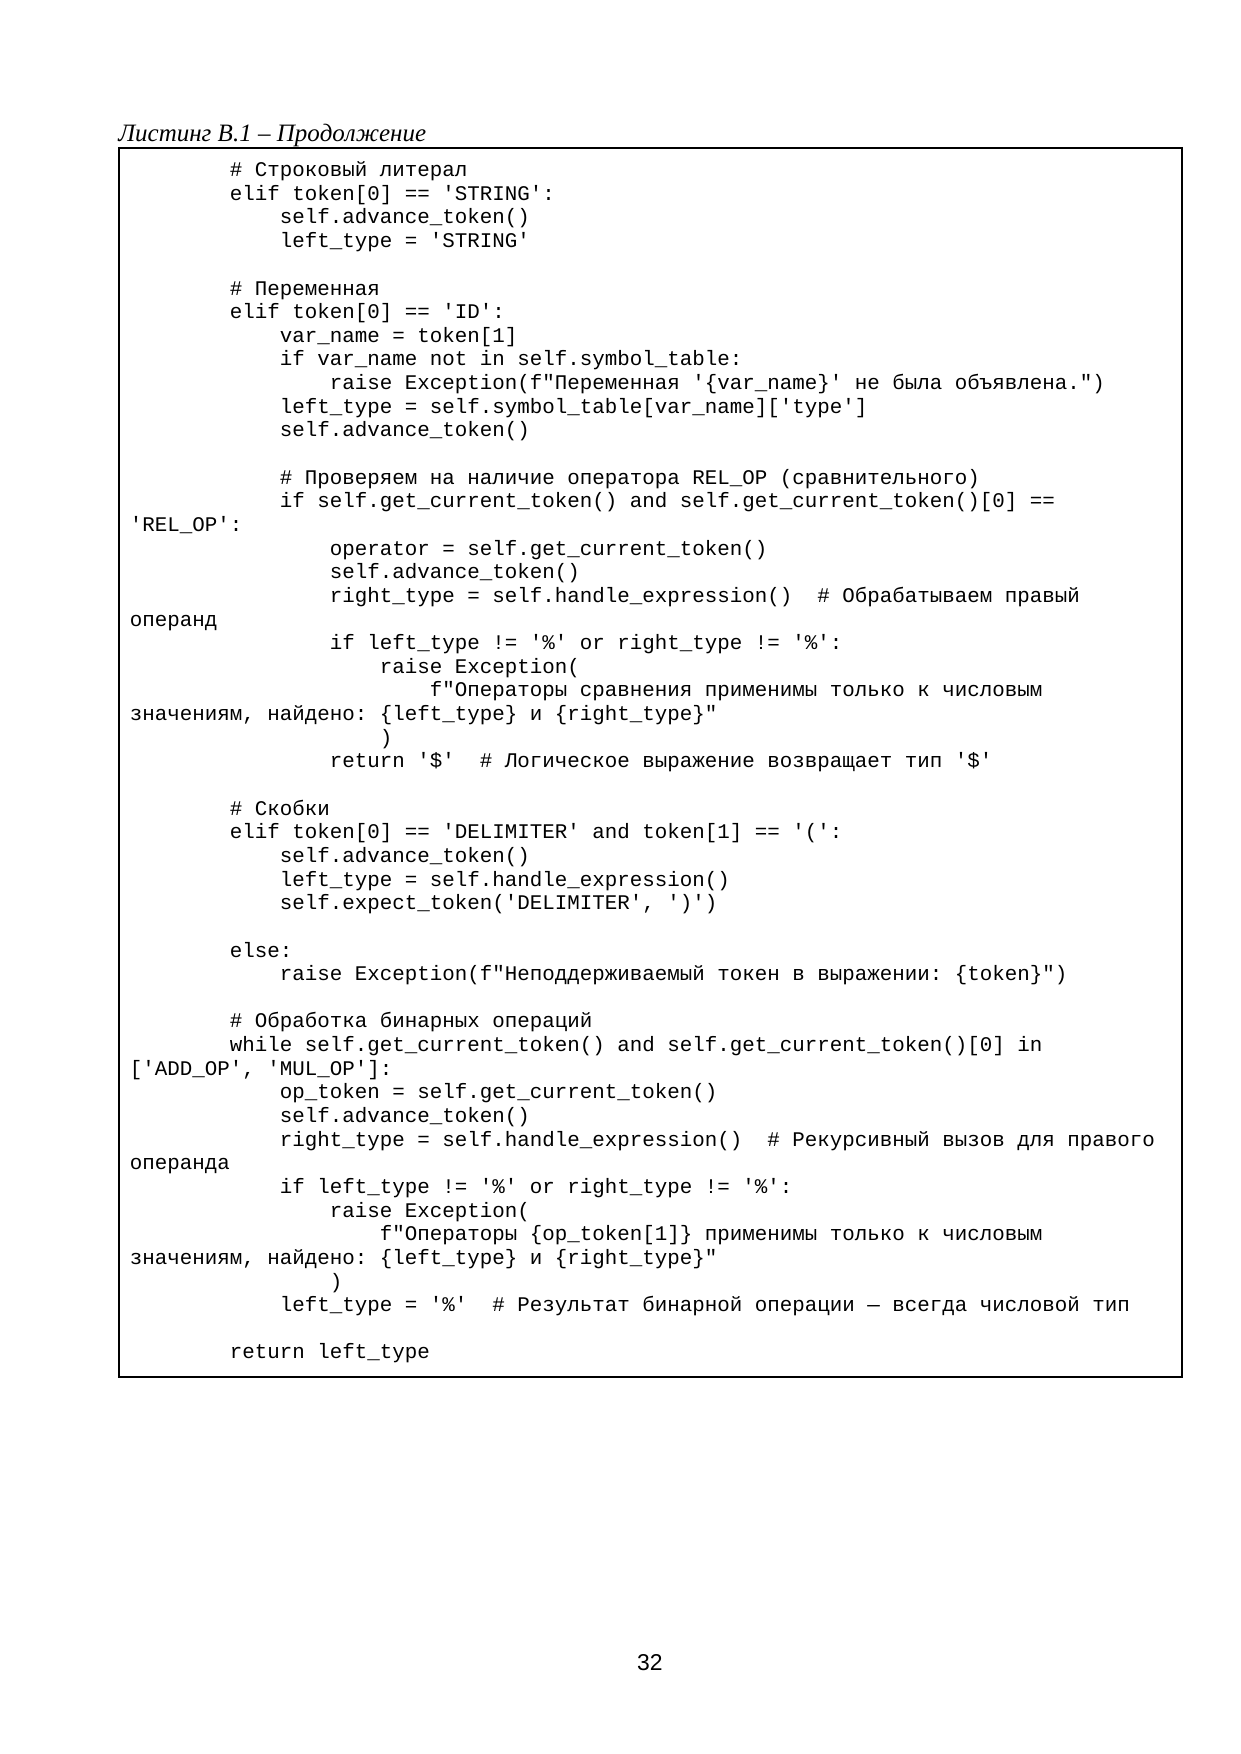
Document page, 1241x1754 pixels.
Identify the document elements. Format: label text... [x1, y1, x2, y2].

table_header # Строковый литерал elif token[0] == 'STRING': self.advance_token() left_type = 'STRING' # Переменная elif token[0] == 'ID': var_name = token[1] if var_name not in self.symbol_table: raise Exception(f"Переменная '{var_name}' не была объявлена.") left_type = self.symbol_table[var_name]['type'] self.advance_token() # Проверяем на наличие оператора REL_OP (сравнительного) if self.get_current_token() and self.get_current_token()[0] == 'REL_OP': operator = self.get_current_token() self.advance_token() right_type = self.handle_expression() # Обрабатываем правый операнд if left_type != '%' or right_type != '%': raise Exception( f"Операторы сравнения применимы только к числовым значениям, найдено: {left_type} и {right_type}" ) return '$' # Логическое выражение возвращает тип '$' # Скобки elif token[0] == 'DELIMITER' and token[1] == '(': self.advance_token() left_type = self.handle_expression() self.expect_token('DELIMITER', ')') else: raise Exception(f"Неподдерживаемый токен в выражении: {token}") # Обработка бинарных операций while self.get_current_token() and self.get_current_token()[0] in ['ADD_OP', 'MUL_OP']: op_token = self.get_current_token() self.advance_token() right_type = self.handle_expression() # Рекурсивный вызов для правого операнда if left_type != '%' or right_type != '%': raise Exception( f"Операторы {op_token[1]} применимы только к числовым значениям, найдено: {left_type} и {right_type}" ) left_type = '%' # Результат бинарной операции — всегда числовой тип return left_type [120, 149, 1181, 1376]
text Листинг В.1 – Продолжение [118, 118, 1181, 147]
